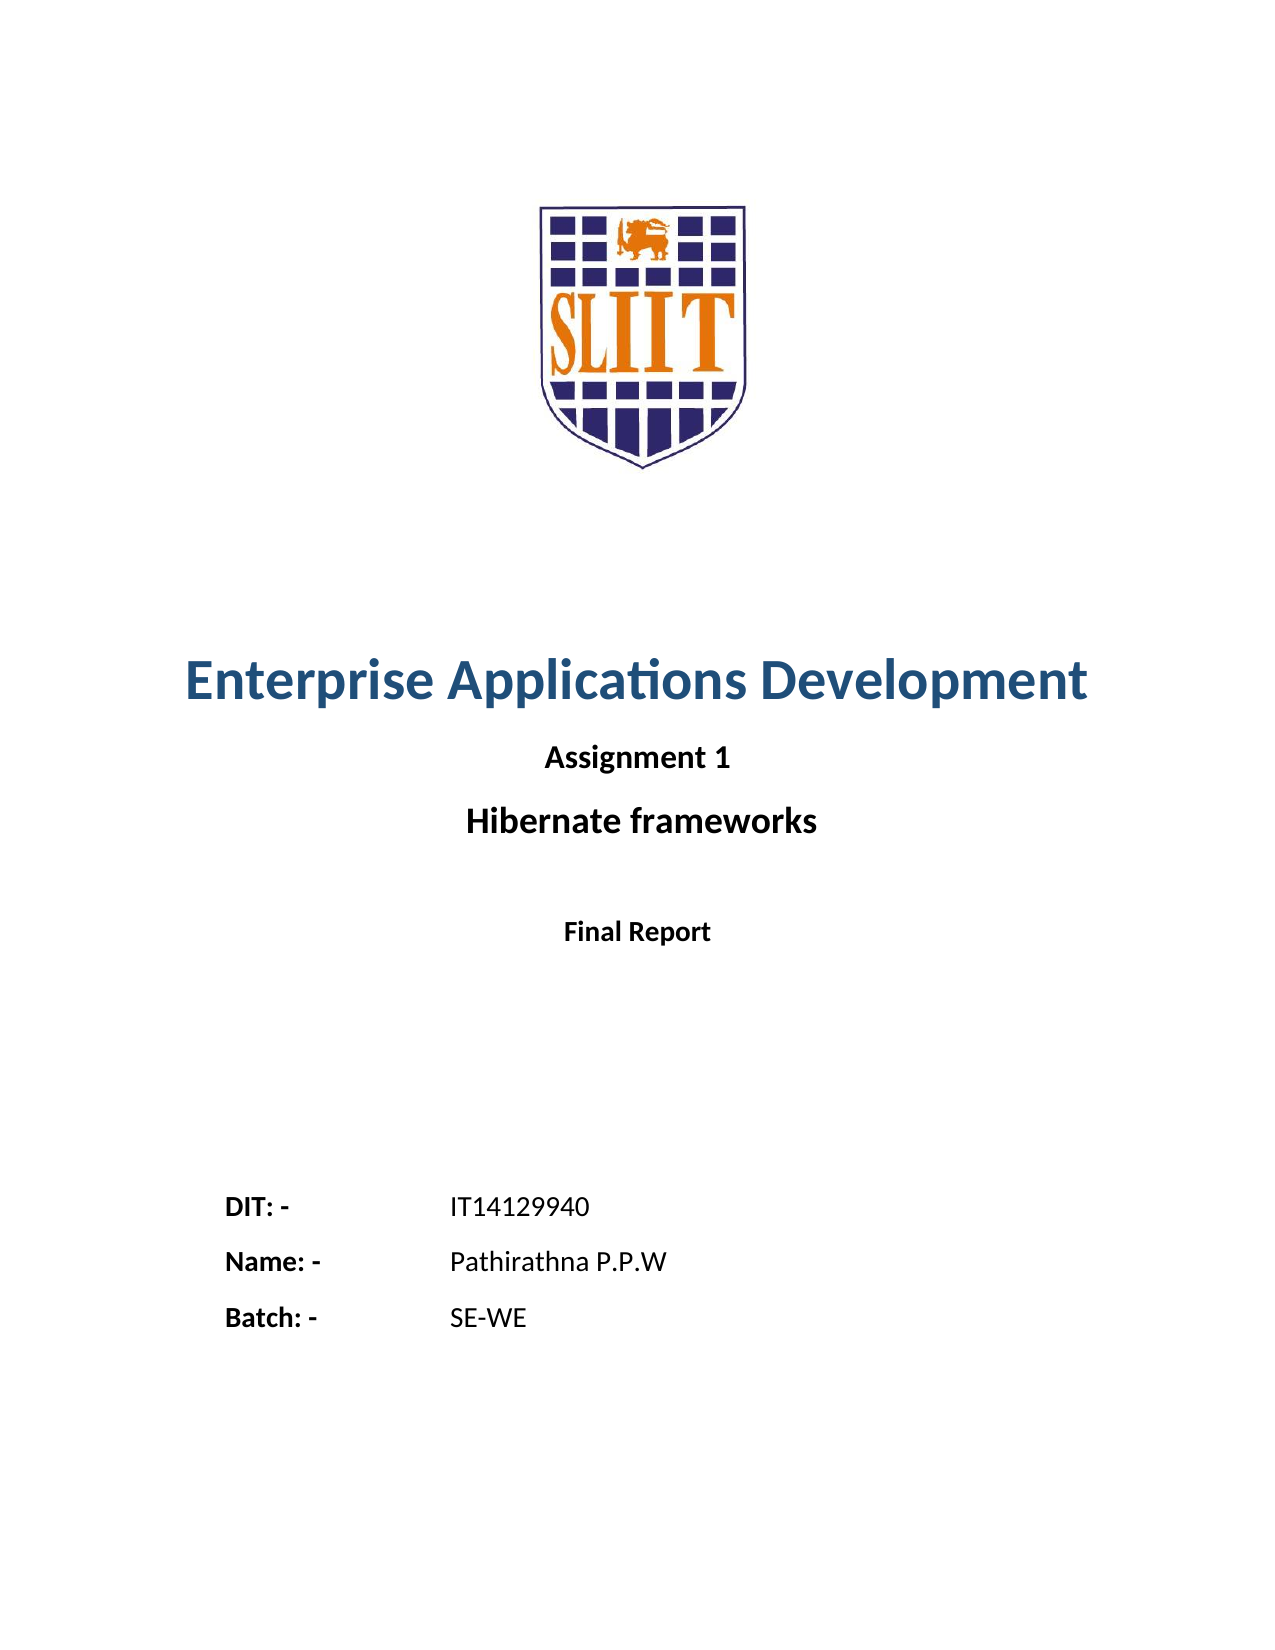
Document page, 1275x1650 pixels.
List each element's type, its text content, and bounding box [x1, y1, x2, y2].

text Final Report [150, 913, 1125, 948]
text Name: - Pathirathna P.P.W [150, 1243, 1125, 1279]
text Enterprise Applications Development [150, 643, 1125, 714]
text DIT: - IT14129940 [150, 1188, 1125, 1224]
text Assignment 1 [150, 737, 1125, 777]
text Batch: - SE-WE [150, 1299, 1125, 1334]
picture [469, 150, 806, 481]
text Hibernate frameworks [150, 797, 1125, 843]
